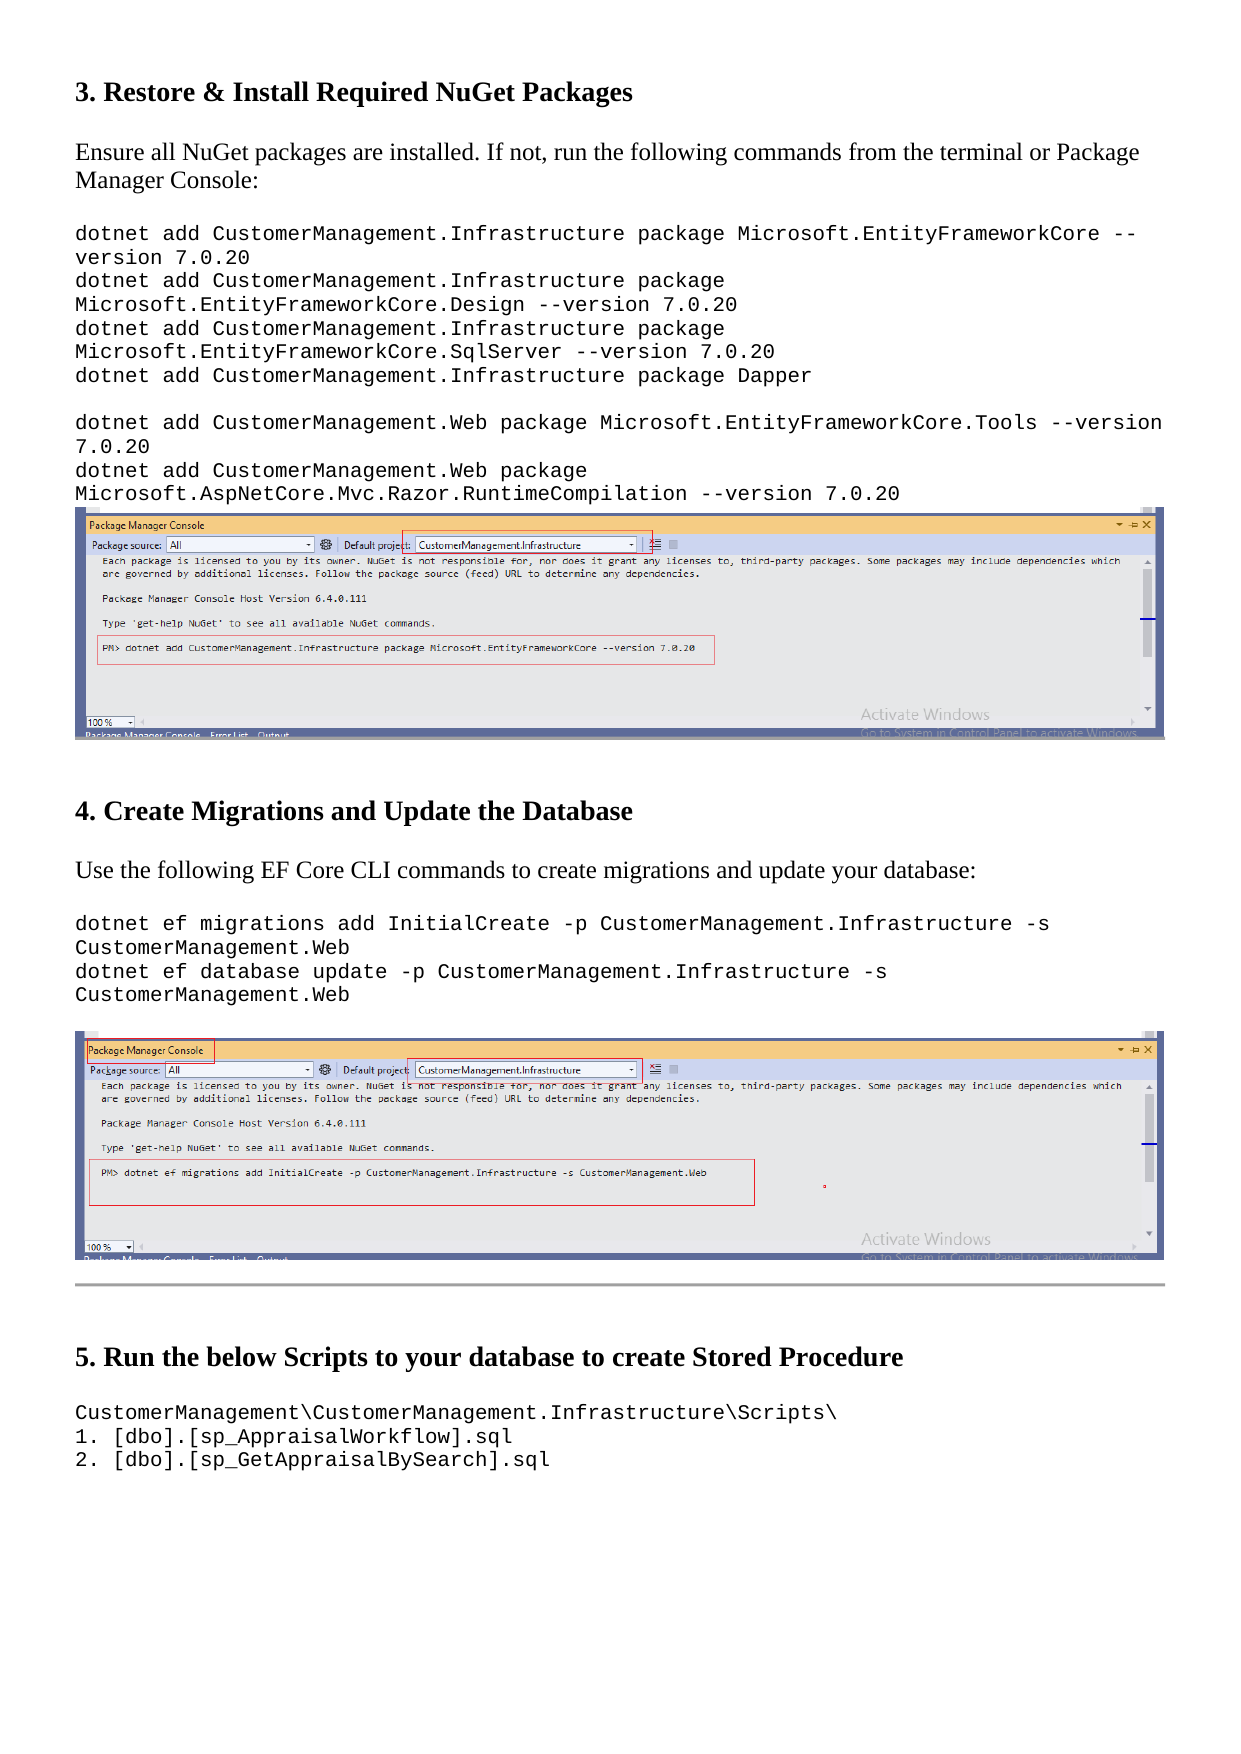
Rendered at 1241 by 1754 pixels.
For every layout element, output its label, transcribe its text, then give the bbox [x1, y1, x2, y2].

text dotnet add CustomerManagement.Web package Microsoft.AspNetCore.Mvc.Razor.RuntimeCompilation --version 7.0.20 [75, 460, 1165, 507]
picture [75, 1031, 1164, 1260]
text 1. [dbo].[sp_AppraisalWorkflow].sql [75, 1426, 1165, 1449]
text 2. [dbo].[sp_GetAppraisalBySearch].sql [75, 1449, 1165, 1473]
text dotnet add CustomerManagement.Infrastructure package Microsoft.EntityFrameworkCore.SqlServer --version 7.0.20 [75, 318, 1165, 365]
picture [75, 507, 1164, 736]
text 3. Restore & Install Required NuGet Packages [75, 75, 1165, 107]
text Use the following EF Core CLI commands to create migrations and update your database: [75, 855, 1165, 884]
text dotnet add CustomerManagement.Infrastructure package Microsoft.EntityFrameworkCore --version 7.0.20 [75, 223, 1165, 271]
text dotnet ef migrations add InitialCreate -p CustomerManagement.Infrastructure -s CustomerManagement.Web [75, 913, 1165, 961]
text 4. Create Migrations and Update the Database [75, 794, 1165, 826]
text dotnet add CustomerManagement.Infrastructure package Microsoft.EntityFrameworkCore.Design --version 7.0.20 [75, 271, 1165, 318]
text dotnet add CustomerManagement.Web package Microsoft.EntityFrameworkCore.Tools --version 7.0.20 [75, 412, 1165, 460]
text dotnet ef database update -p CustomerManagement.Infrastructure -s CustomerManagement.Web [75, 961, 1165, 1008]
text 5. Run the below Scripts to your database to create Stored Procedure [75, 1341, 1165, 1373]
text Ensure all NuGet packages are installed. If not, run the following commands from the terminal or Package Manager Console: [75, 137, 1165, 194]
text CustomerManagement\CustomerManagement.Infrastructure\Scripts\ [75, 1402, 1165, 1426]
text dotnet add CustomerManagement.Infrastructure package Dapper [75, 365, 1165, 389]
